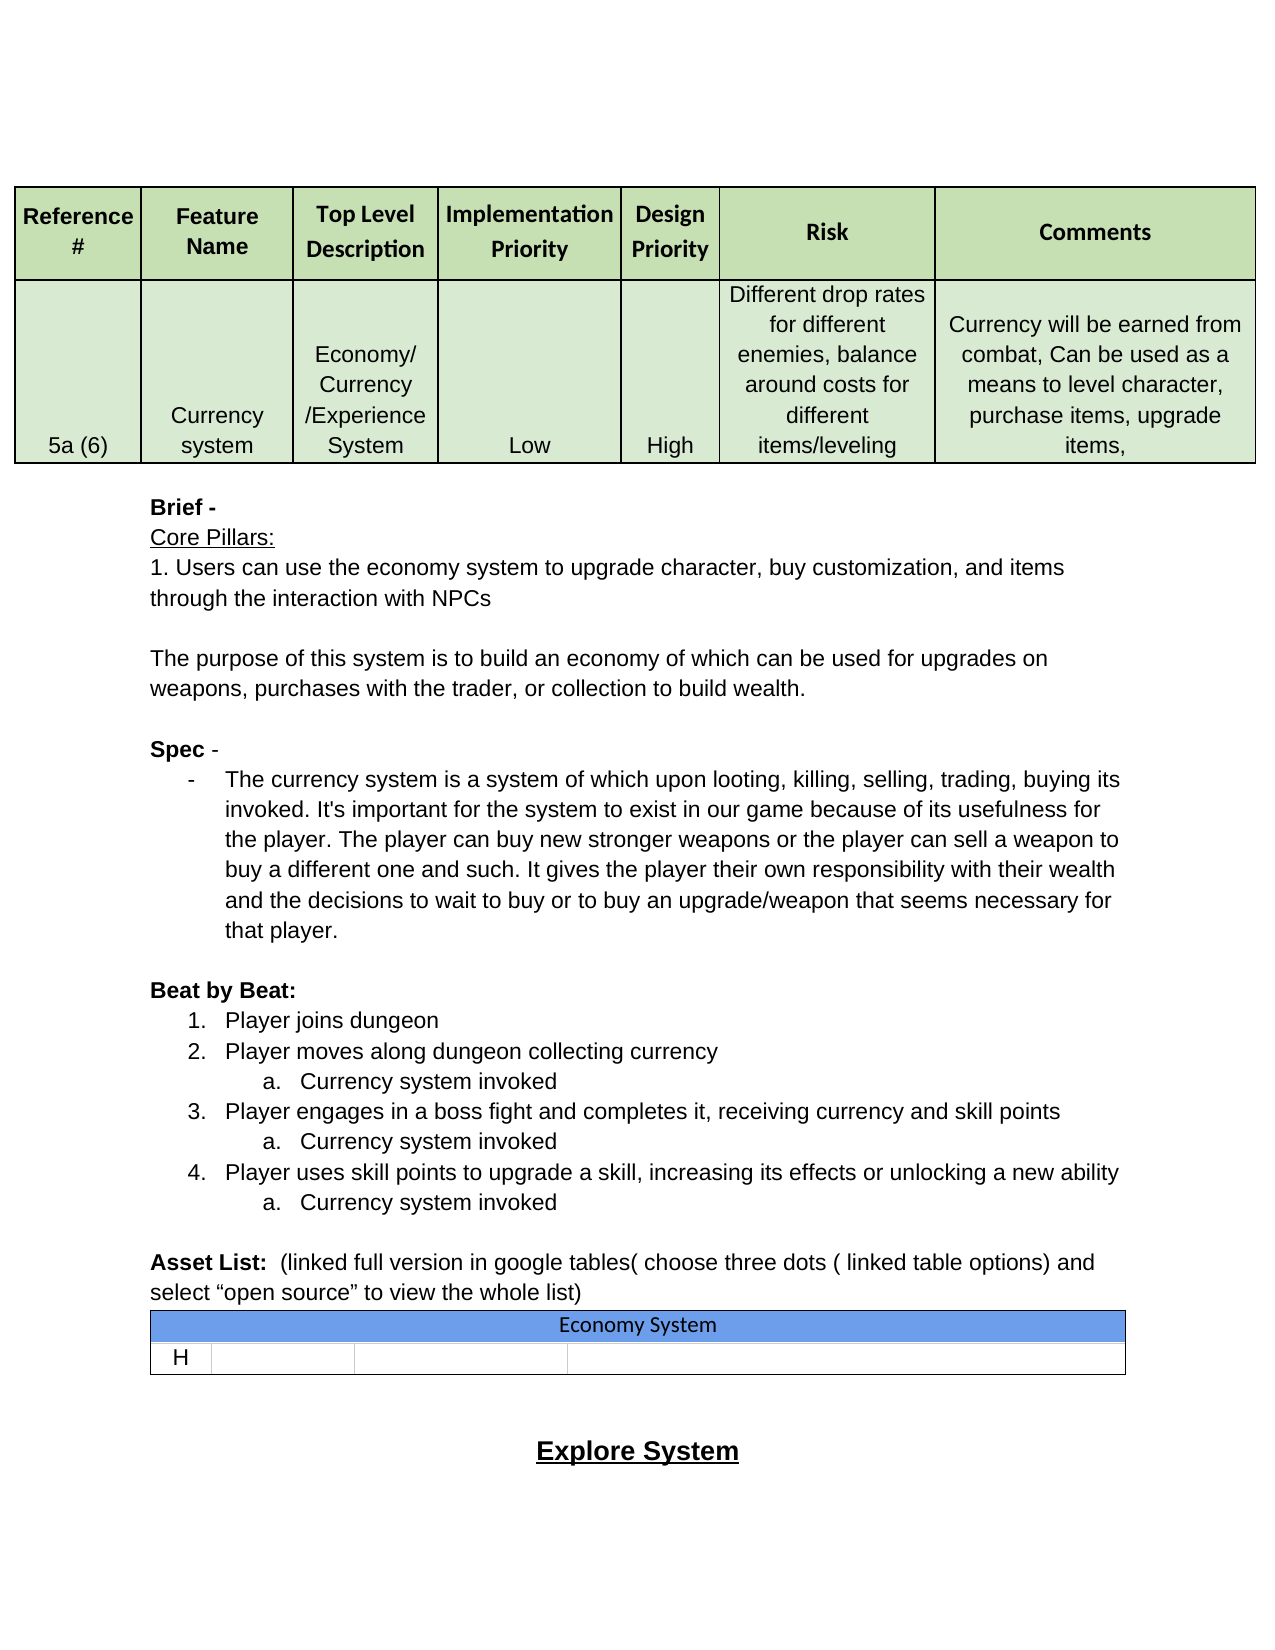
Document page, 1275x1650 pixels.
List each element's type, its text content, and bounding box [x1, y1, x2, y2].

text Explore System [150, 1435, 1125, 1466]
table_cell High [622, 281, 719, 462]
text Spec - [150, 736, 1125, 762]
table_header Implementation Priority [439, 188, 620, 279]
list The currency system is a system of which upon looting, killing, selling, trading, buying its invoked. It's important for the system to exist in our game because of its usefulness for the player. The player can buy new stronger weapons or the player can sell a weapon to buy a different one and such. It gives the player their own responsibility with their wealth and the decisions to wait to buy or to buy an upgrade/weapon that seems necessary for that player. [187, 766, 1125, 943]
table_cell [212, 1344, 354, 1374]
text Brief - [150, 494, 1125, 520]
table_cell Low [439, 281, 620, 462]
list Currency system invoked [262, 1128, 1125, 1154]
table_header Feature Name [142, 188, 292, 279]
table_cell H [151, 1344, 211, 1374]
list Player uses skill points to upgrade a skill, increasing its effects or unlocking a new ability [187, 1158, 1125, 1185]
text Asset List: (linked full version in google tables( choose three dots ( linked table options) and select “open source” to view the whole list) [150, 1249, 1125, 1306]
text The purpose of this system is to build an economy of which can be used for upgrades on weapons, purchases with the trader, or collection to build wealth. [150, 645, 1125, 701]
table_cell Different drop rates for different enemies, balance around costs for different items/leveling [720, 281, 934, 462]
text 1. Users can use the economy system to upgrade character, buy customization, and items through the interaction with NPCs [150, 554, 1125, 611]
text Beat by Beat: [150, 977, 1125, 1003]
table_cell Currency system [142, 281, 292, 462]
table_header Reference # [16, 188, 140, 279]
list Player moves along dungeon collecting currency [187, 1038, 1125, 1064]
table_header Risk [720, 188, 934, 279]
table_header Comments [936, 188, 1255, 279]
table_cell [355, 1344, 567, 1374]
list Currency system invoked [262, 1189, 1125, 1215]
table_cell Currency will be earned from combat, Can be used as a means to level character, purchase items, upgrade items, [936, 281, 1255, 462]
text Core Pillars: [150, 524, 1125, 550]
table_cell [568, 1344, 1125, 1374]
table_cell Economy/ Currency /Experience System [294, 281, 437, 462]
list Currency system invoked [262, 1068, 1125, 1094]
list Player engages in a boss fight and completes it, receiving currency and skill points [187, 1098, 1125, 1124]
table_header Top Level Description [294, 188, 437, 279]
list Player joins dungeon [187, 1007, 1125, 1034]
table_header Design Priority [622, 188, 719, 279]
table_header Economy System [151, 1311, 1125, 1342]
table_cell 5a (6) [16, 281, 140, 462]
